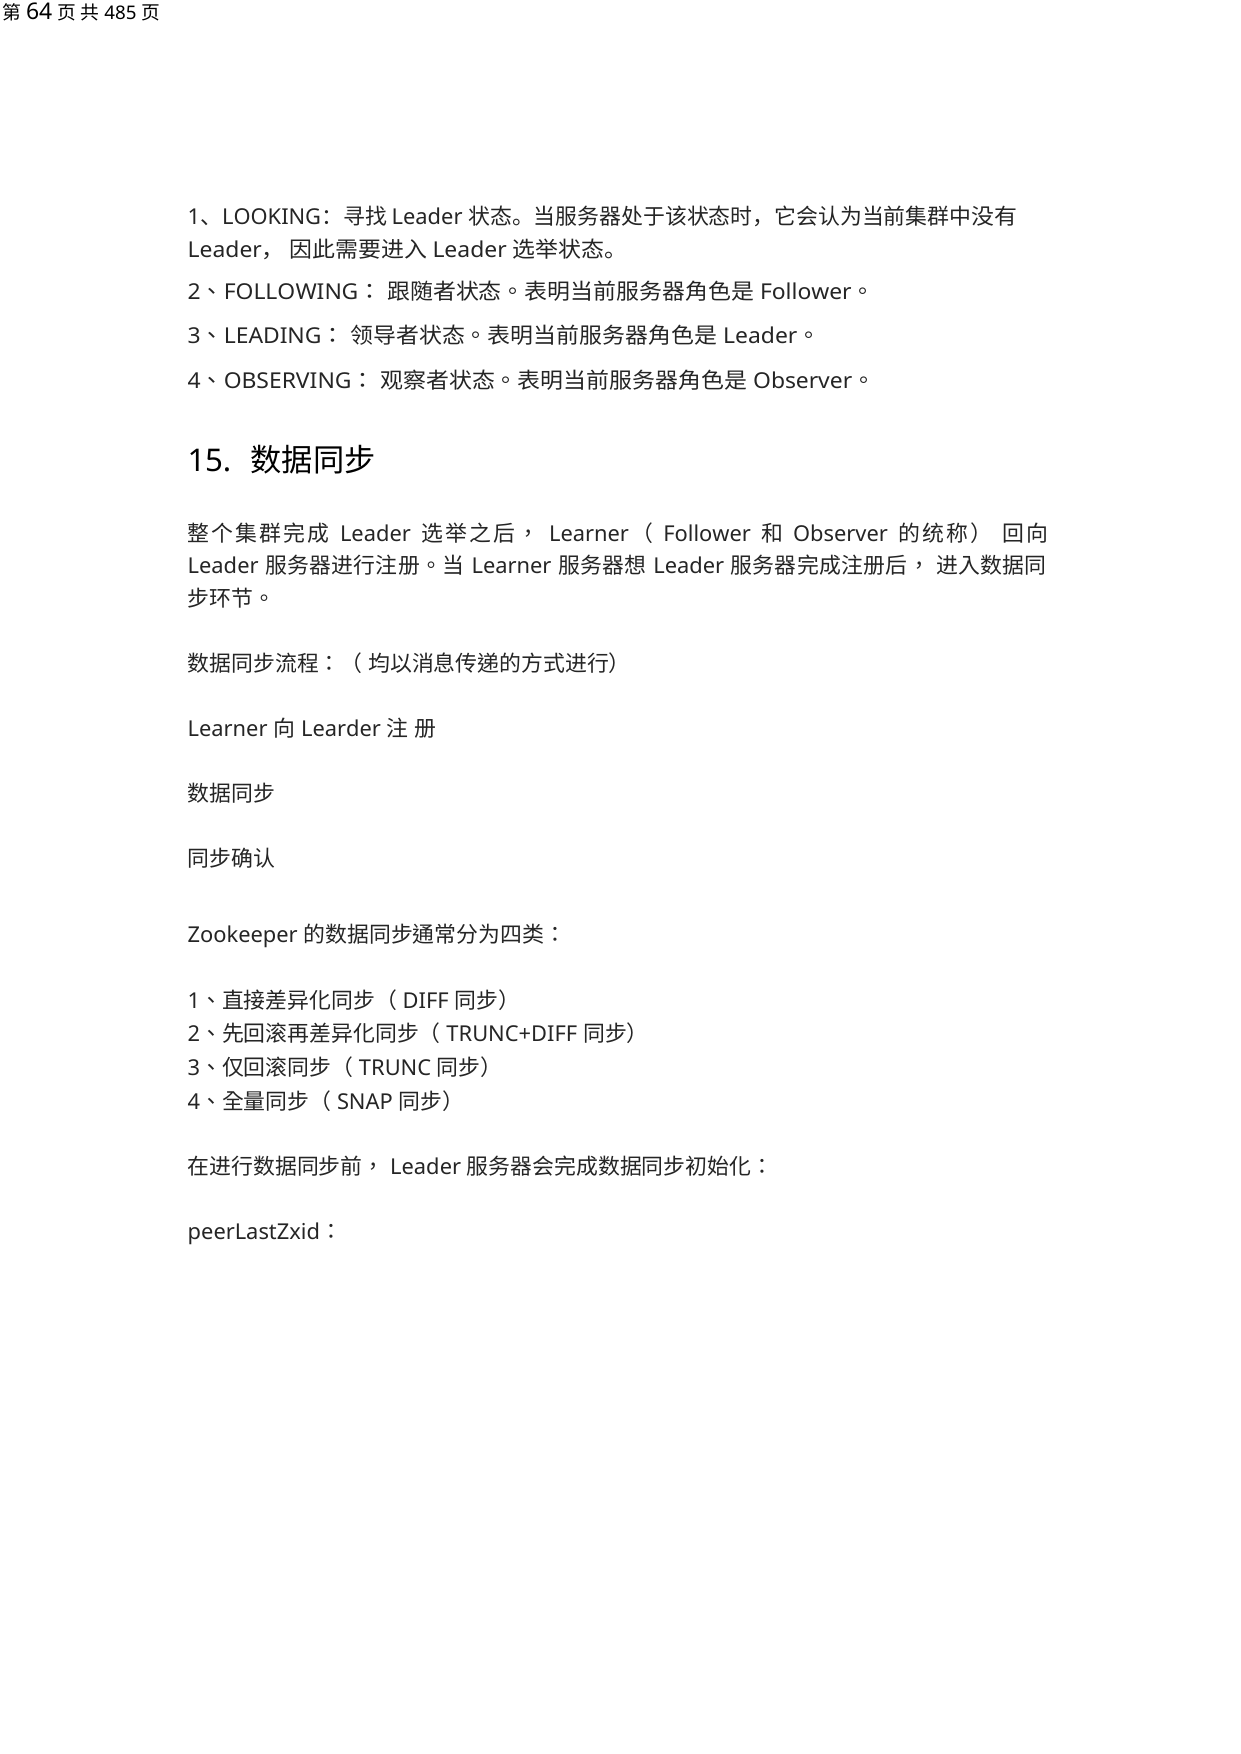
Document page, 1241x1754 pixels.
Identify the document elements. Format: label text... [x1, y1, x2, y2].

text Zookeeper 的数据同步通常分为四类： [187, 908, 1101, 951]
text 1、LOOKING：寻找 Leader 状态。当服务器处于该状态时，它会认为当前集群中没有 Leader， 因此需要进入 Leader 选举状态。 [187, 199, 1050, 263]
text 数据同步同步确认 [187, 778, 283, 873]
subtitle 数据同步 [187, 438, 1101, 481]
text 2、FOLLOWING： 跟随者状态。表明当前服务器角色是 Follower。 [187, 264, 1101, 309]
text 1、直接差异化同步（ DIFF 同步） [187, 985, 1101, 1014]
text 在进行数据同步前， Leader 服务器会完成数据同步初始化： peerLastZxid： [187, 1151, 856, 1246]
text 3、LEADING： 领导者状态。表明当前服务器角色是 Leader。 [187, 309, 1101, 353]
text 4、OBSERVING： 观察者状态。表明当前服务器角色是 Observer。 [187, 353, 1101, 398]
text 数据同步流程：（ 均以消息传递的方式进行） Learner 向 Learder 注 册 [187, 648, 673, 743]
text 2、先回滚再差异化同步（ TRUNC+DIFF 同步） [187, 1018, 1101, 1048]
text 3、仅回滚同步（ TRUNC 同步） [187, 1052, 1101, 1082]
text 整个集群完成 Leader 选举之后， Learner（ Follower 和 Observer 的统称） 回向Leader 服务器进行注册。当 Learner 服务器想 Leader 服务器完成注册后， 进入数据同步环节。 [187, 518, 1048, 613]
text 4、全量同步（ SNAP 同步） [187, 1086, 1101, 1115]
